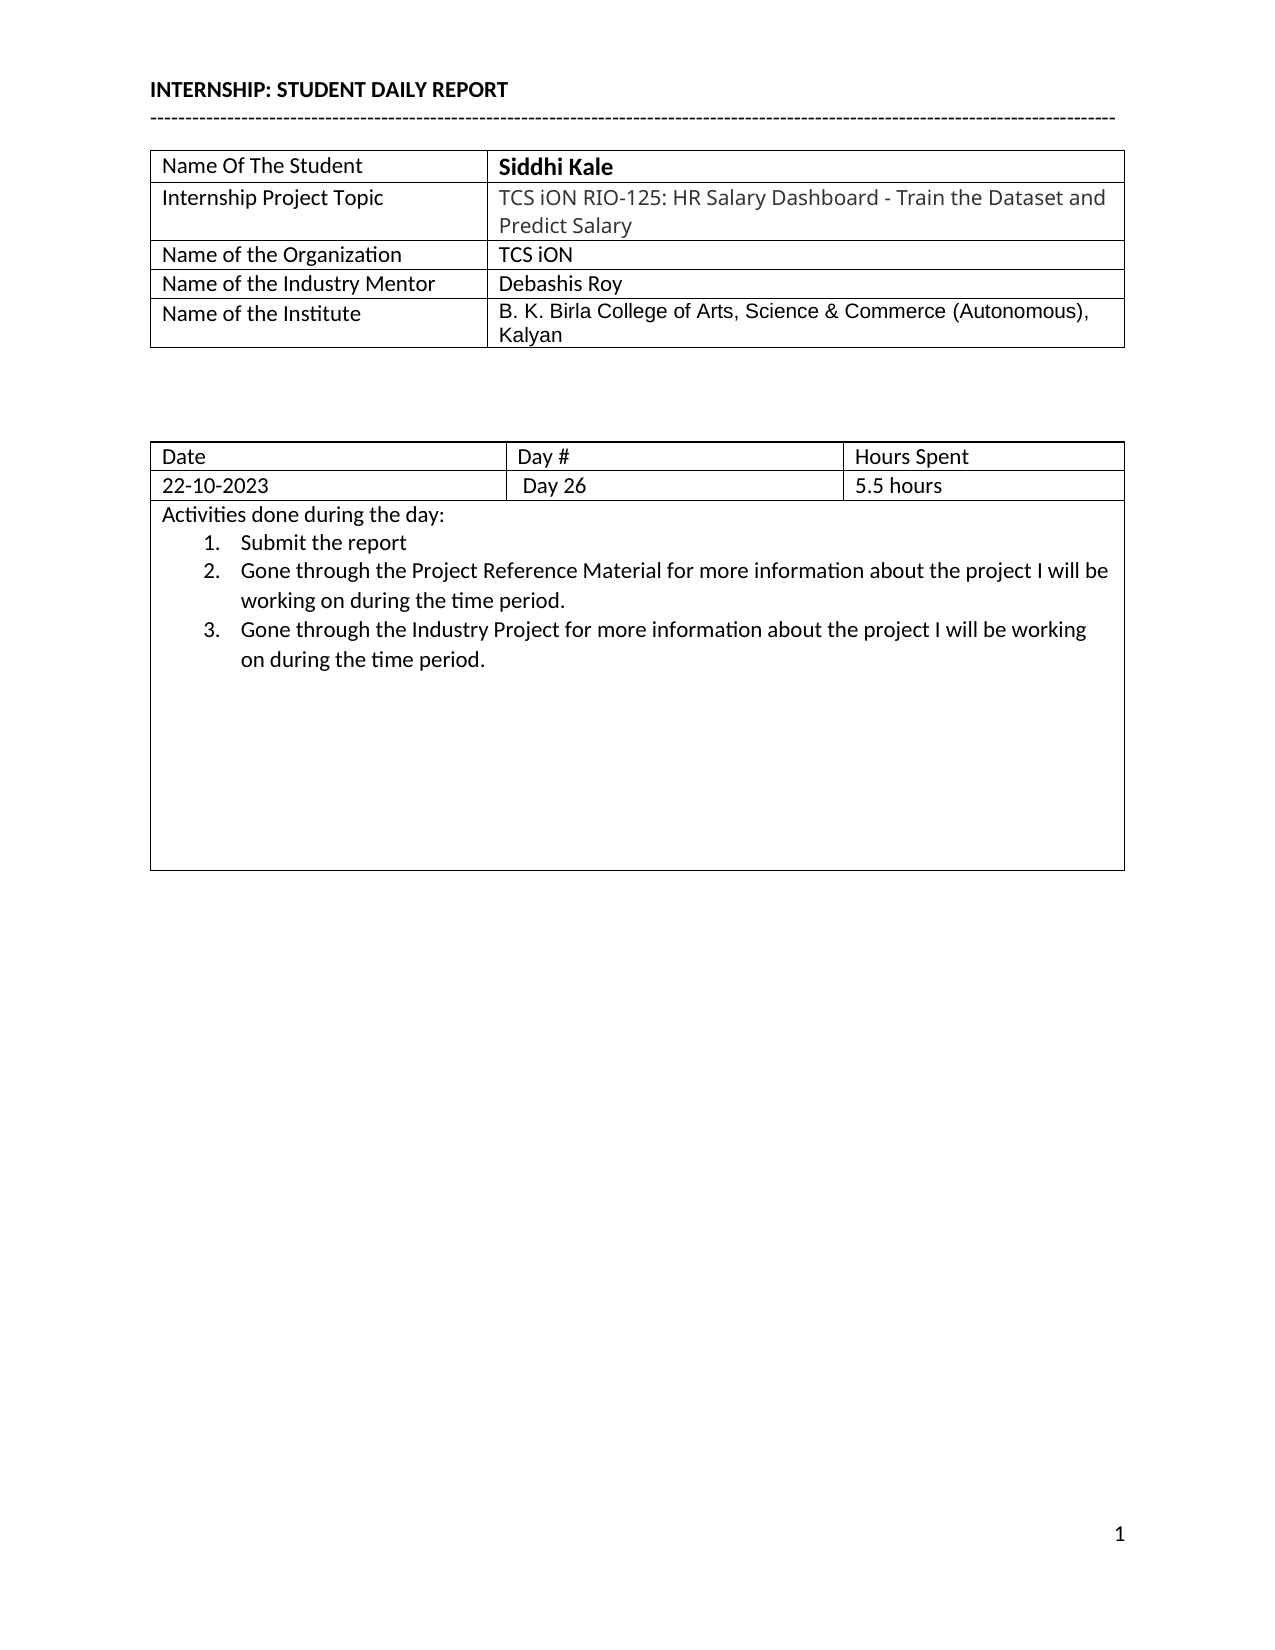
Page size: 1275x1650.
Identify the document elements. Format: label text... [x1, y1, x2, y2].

table_header Name Of The Student [151, 151, 487, 182]
table_cell Day 26 [507, 471, 843, 499]
table_cell Debashis Roy [488, 270, 1124, 298]
table_cell 5.5 hours [844, 471, 1124, 499]
table_cell Name of the Organization [151, 241, 487, 268]
table_header Siddhi Kale [488, 151, 1124, 182]
table_cell B. K. Birla College of Arts, Science & Commerce (Autonomous), Kalyan [562, 299, 1124, 347]
table_cell TCS iON RIO-125: HR Salary Dashboard - Train the Dataset and Predict Salary [488, 183, 1124, 239]
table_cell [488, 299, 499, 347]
table_cell 22-10-2023 [151, 471, 506, 499]
table_cell Name of the Industry Mentor [151, 270, 487, 298]
table_cell TCS iON [488, 241, 1124, 268]
table_header Day # [507, 443, 843, 470]
table_cell Internship Project Topic [151, 183, 487, 239]
table_header Hours Spent [844, 443, 1124, 470]
table_header Date [151, 443, 506, 470]
table_cell Name of the Institute [151, 299, 487, 347]
table_cell Activities done during the day: Submit the report Gone through the Project Reference Material for more information about the project I will be working on during the time period. Gone through the Industry Project for more information about the project I will be working on during the time period. [151, 501, 1124, 870]
